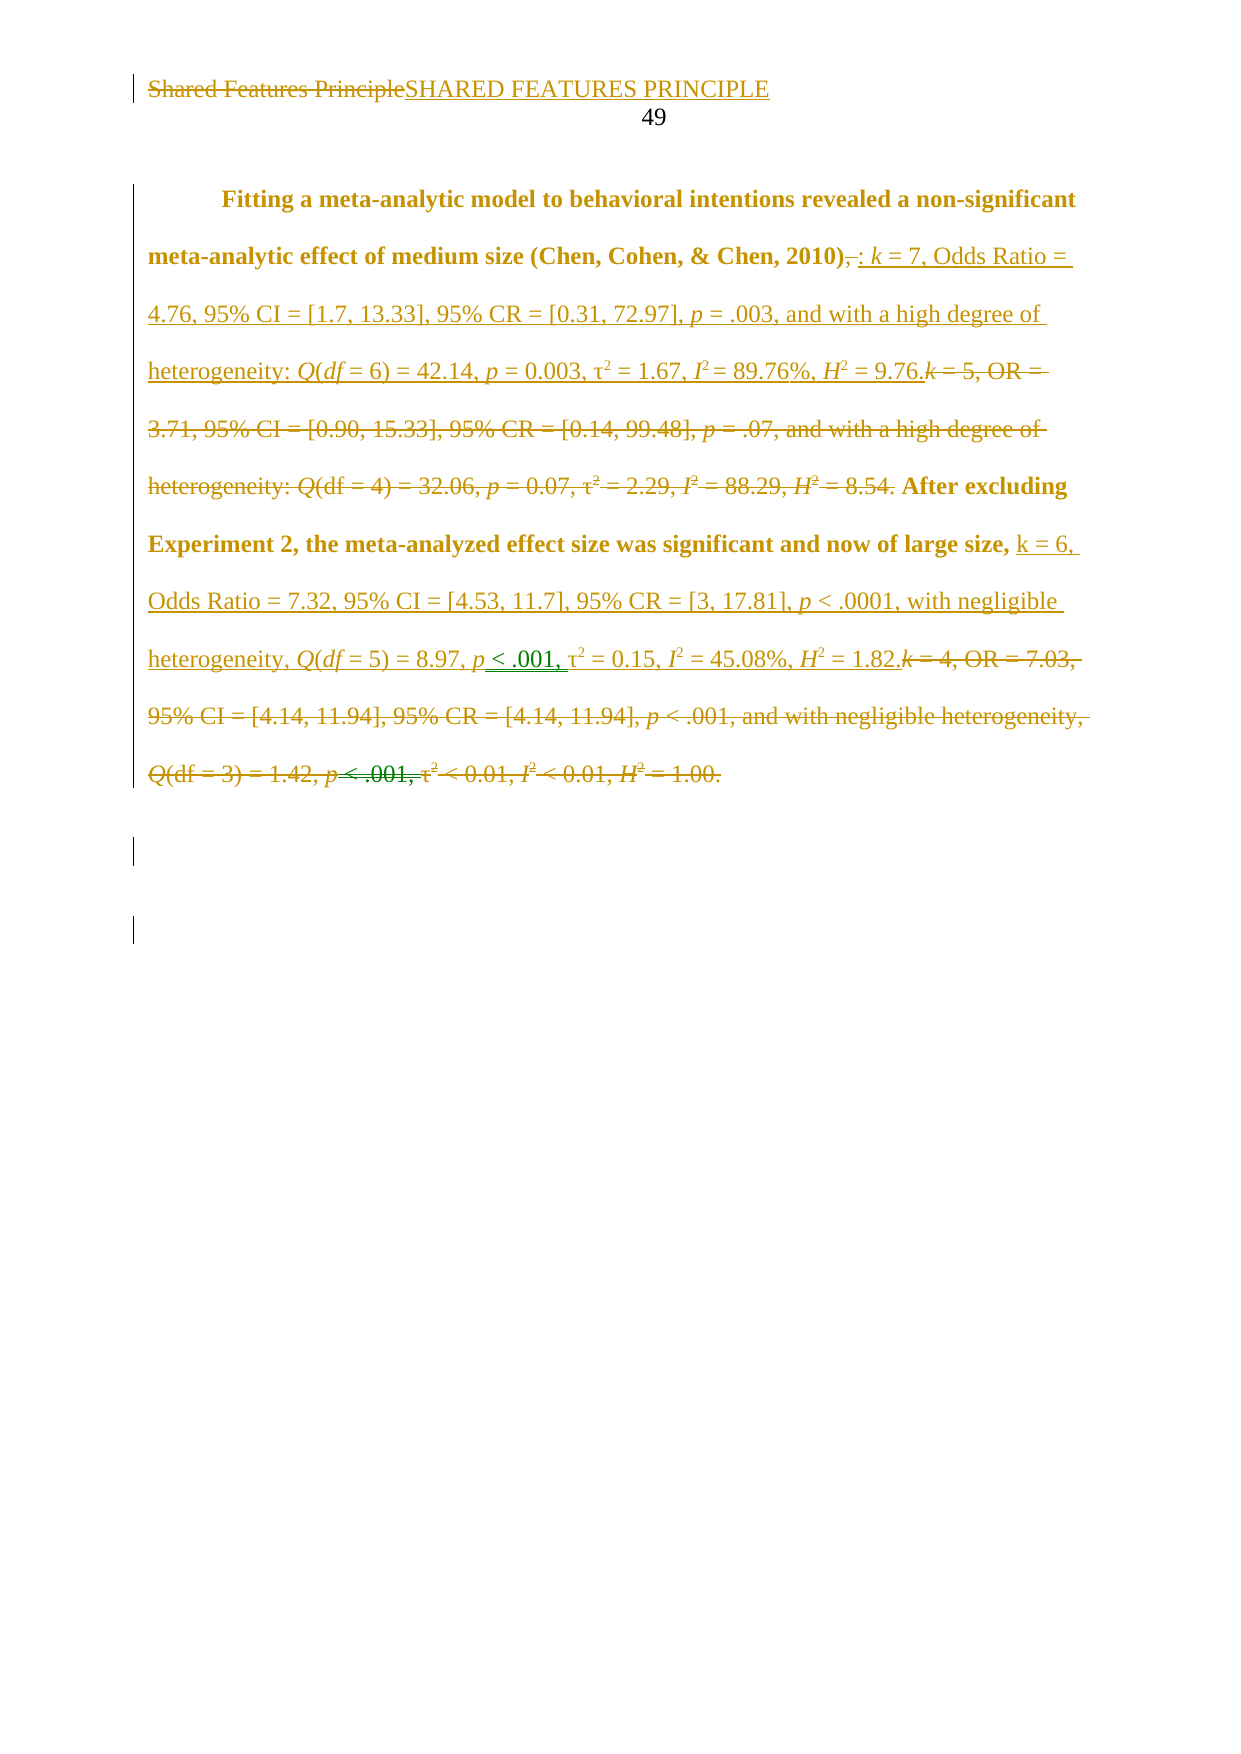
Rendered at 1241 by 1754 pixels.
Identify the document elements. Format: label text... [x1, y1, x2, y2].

text Fitting a meta-analytic model to behavioral intentions revealed a non-significant meta-analytic effect of medium size (Chen, Cohen, & Chen, 2010) After excluding Experiment 2, the meta-analyzed effect size was significant and now of large size, [148, 184, 1093, 788]
